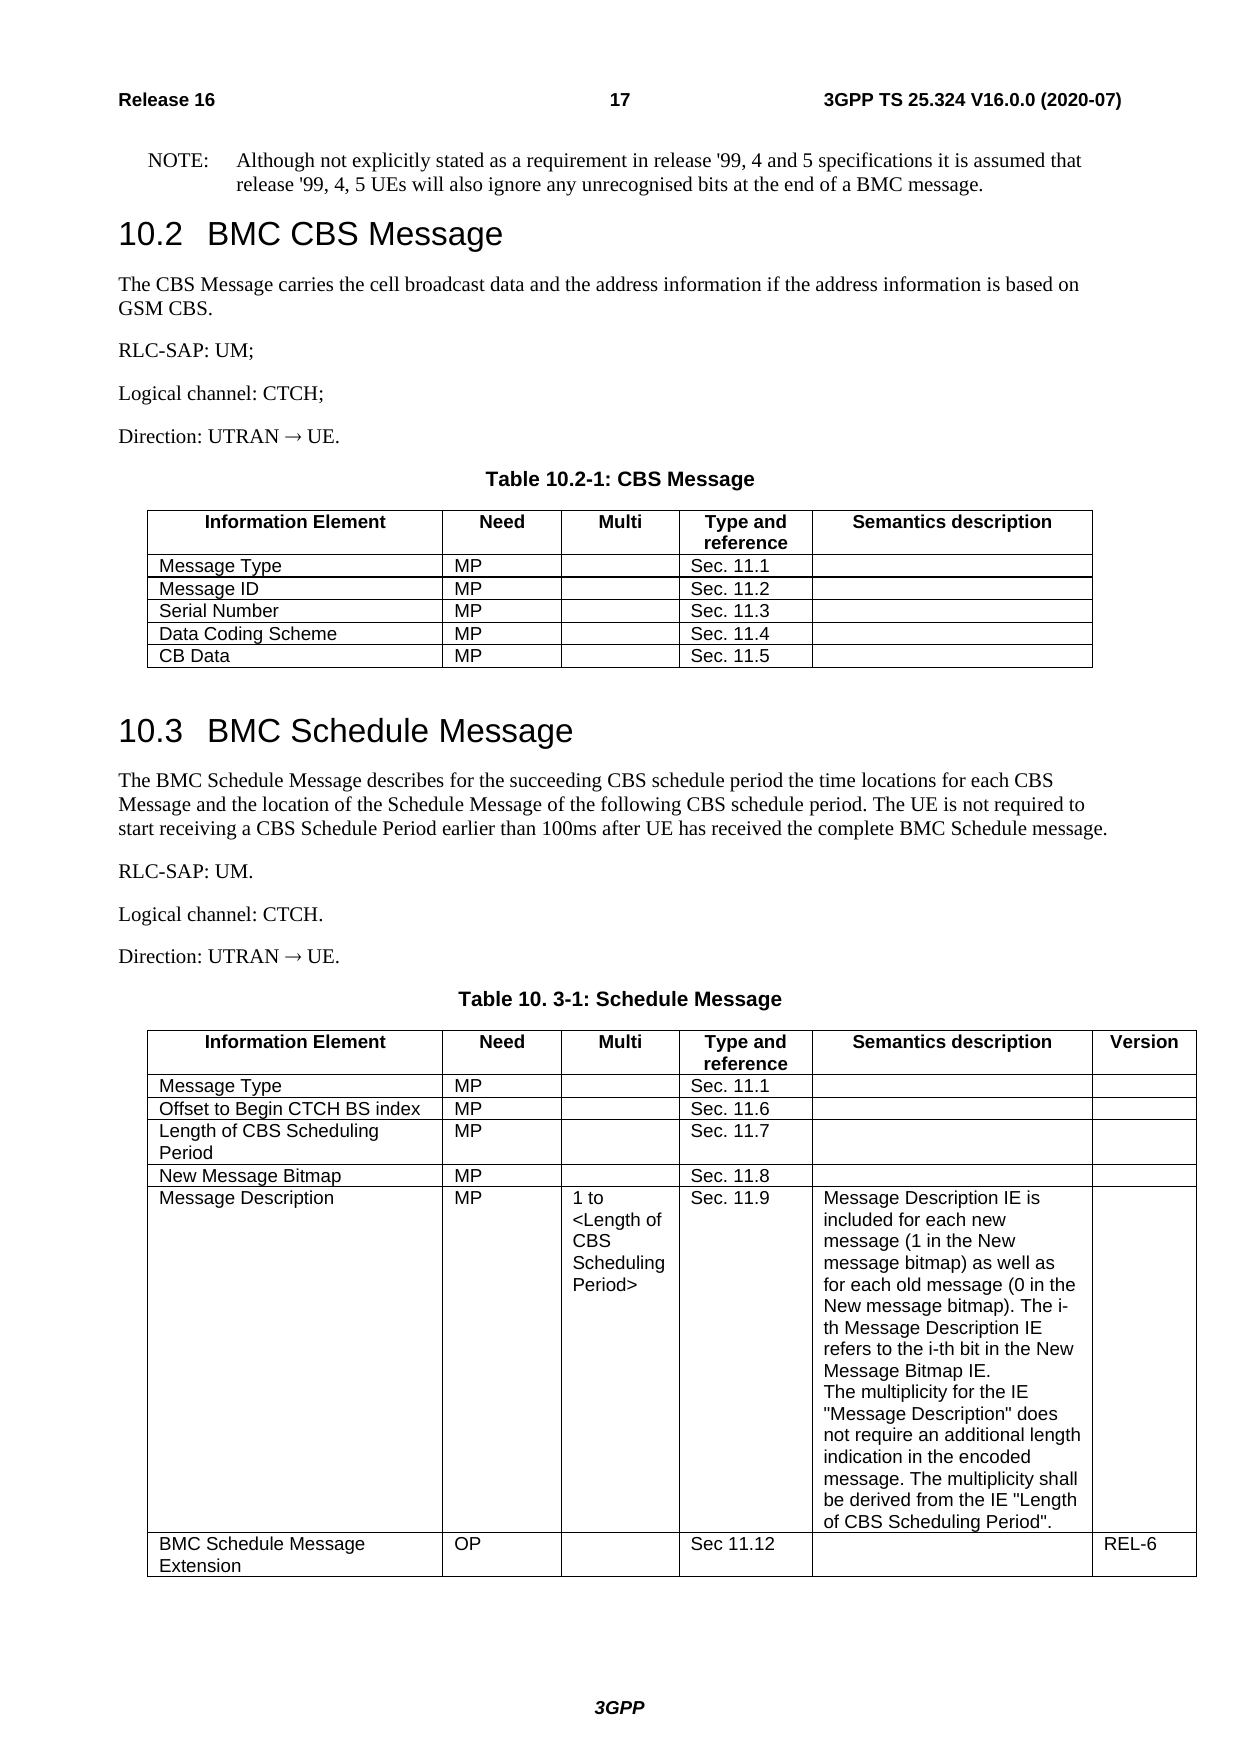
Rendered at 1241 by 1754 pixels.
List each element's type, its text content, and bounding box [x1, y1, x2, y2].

table_cell MP [443, 578, 561, 599]
table_cell [813, 555, 1092, 576]
table_cell [813, 578, 1092, 599]
table_cell [562, 1533, 679, 1576]
table_cell [1093, 1075, 1196, 1097]
text Table 10. 3-1: Schedule Message [118, 987, 1122, 1011]
table_cell MP [443, 1098, 561, 1119]
table_cell [813, 1533, 1092, 1576]
table_cell New Message Bitmap [148, 1165, 442, 1186]
table_cell Sec. 11.9 [680, 1187, 812, 1532]
table_header Version [1093, 1031, 1196, 1074]
table_cell Sec. 11.7 [680, 1120, 812, 1163]
table_cell [813, 1075, 1092, 1097]
table_cell [813, 1165, 1092, 1186]
table_cell Serial Number [148, 600, 442, 622]
table_cell MP [443, 1165, 561, 1186]
text Table 10.2-1: CBS Message [118, 467, 1122, 491]
table_cell [562, 600, 679, 622]
table_cell [1093, 1098, 1196, 1119]
table_cell [1093, 1187, 1196, 1532]
table_cell MP [443, 1120, 561, 1163]
table_cell MP [443, 555, 561, 576]
table_cell Sec. 11.1 [680, 1075, 812, 1097]
table_header Need [443, 1031, 561, 1074]
table_cell 1 to <Length of CBS Scheduling Period> [562, 1187, 679, 1532]
table_cell BMC Schedule Message Extension [148, 1533, 442, 1576]
table_cell [813, 1098, 1092, 1119]
text Logical channel: CTCH; [118, 381, 1122, 405]
table_header Information Element [148, 1031, 442, 1074]
table_cell MP [443, 600, 561, 622]
table_cell [813, 600, 1092, 622]
table_cell Message ID [148, 578, 442, 599]
table_cell [562, 1075, 679, 1097]
table_cell Sec. 11.5 [680, 645, 812, 667]
table_cell [813, 645, 1092, 667]
table_cell Sec. 11.2 [680, 578, 812, 599]
table_header Need [443, 511, 561, 554]
text Logical channel: CTCH. [118, 902, 1122, 926]
text NOTE: Although not explicitly stated as a requirement in release '99, 4 and 5 specifications it is assumed that release '99, 4, 5 UEs will also ignore any unrecognised bits at the end of a BMC message. [148, 147, 1122, 196]
table_cell Sec. 11.3 [680, 600, 812, 622]
table_cell [813, 1120, 1092, 1163]
table_cell [562, 555, 679, 576]
table_cell Message Type [148, 555, 442, 576]
table_header Semantics description [813, 1031, 1092, 1074]
subtitle 10.2 BMC CBS Message [118, 214, 1122, 253]
table_cell Sec. 11.4 [680, 623, 812, 644]
subtitle 10.3 BMC Schedule Message [118, 711, 1122, 749]
table_cell OP [443, 1533, 561, 1576]
table_cell Sec. 11.6 [680, 1098, 812, 1119]
table_cell Message Description IE is included for each new message (1 in the New message bitmap) as well as for each old message (0 in the New message bitmap). The i-th Message Description IE refers to the i-th bit in the New Message Bitmap IE. The multiplicity for the IE "Message Description" does not require an additional length indication in the encoded message. The multiplicity shall be derived from the IE "Length of CBS Scheduling Period". [813, 1187, 1092, 1532]
table_cell [562, 1165, 679, 1186]
table_cell [1093, 1165, 1196, 1186]
table_header Type and reference [680, 1031, 812, 1074]
table_cell Offset to Begin CTCH BS index [148, 1098, 442, 1119]
table_header Semantics description [813, 511, 1092, 554]
table_cell [562, 623, 679, 644]
table_header Information Element [148, 511, 442, 554]
table_cell MP [443, 1075, 561, 1097]
table_cell [562, 1098, 679, 1119]
table_cell Data Coding Scheme [148, 623, 442, 644]
table_cell MP [443, 1187, 561, 1532]
table_cell MP [443, 645, 561, 667]
table_cell Message Type [148, 1075, 442, 1097]
table_cell [813, 623, 1092, 644]
text Direction: UTRAN  UE. [118, 944, 1122, 968]
table_cell [1093, 1120, 1196, 1163]
table_cell Sec. 11.1 [680, 555, 812, 576]
text RLC-SAP: UM; [118, 338, 1122, 362]
text RLC-SAP: UM. [118, 859, 1122, 883]
table_cell Message Description [148, 1187, 442, 1532]
table_cell MP [443, 623, 561, 644]
table_cell [562, 645, 679, 667]
table_cell Length of CBS Scheduling Period [148, 1120, 442, 1163]
text The CBS Message carries the cell broadcast data and the address information if the address information is based on GSM CBS. [118, 272, 1122, 320]
text Direction: UTRAN  UE. [118, 424, 1122, 448]
table_cell [562, 578, 679, 599]
table_cell REL-6 [1093, 1533, 1196, 1576]
table_header Type and reference [680, 511, 812, 554]
table_cell Sec. 11.8 [680, 1165, 812, 1186]
table_header Multi [562, 511, 679, 554]
table_cell Sec 11.12 [680, 1533, 812, 1576]
table_cell CB Data [148, 645, 442, 667]
text The BMC Schedule Message describes for the succeeding CBS schedule period the time locations for each CBS Message and the location of the Schedule Message of the following CBS schedule period. The UE is not required to start receiving a CBS Schedule Period earlier than 100ms after UE has received the complete BMC Schedule message. [118, 768, 1122, 840]
table_cell [562, 1120, 679, 1163]
table_header Multi [562, 1031, 679, 1074]
